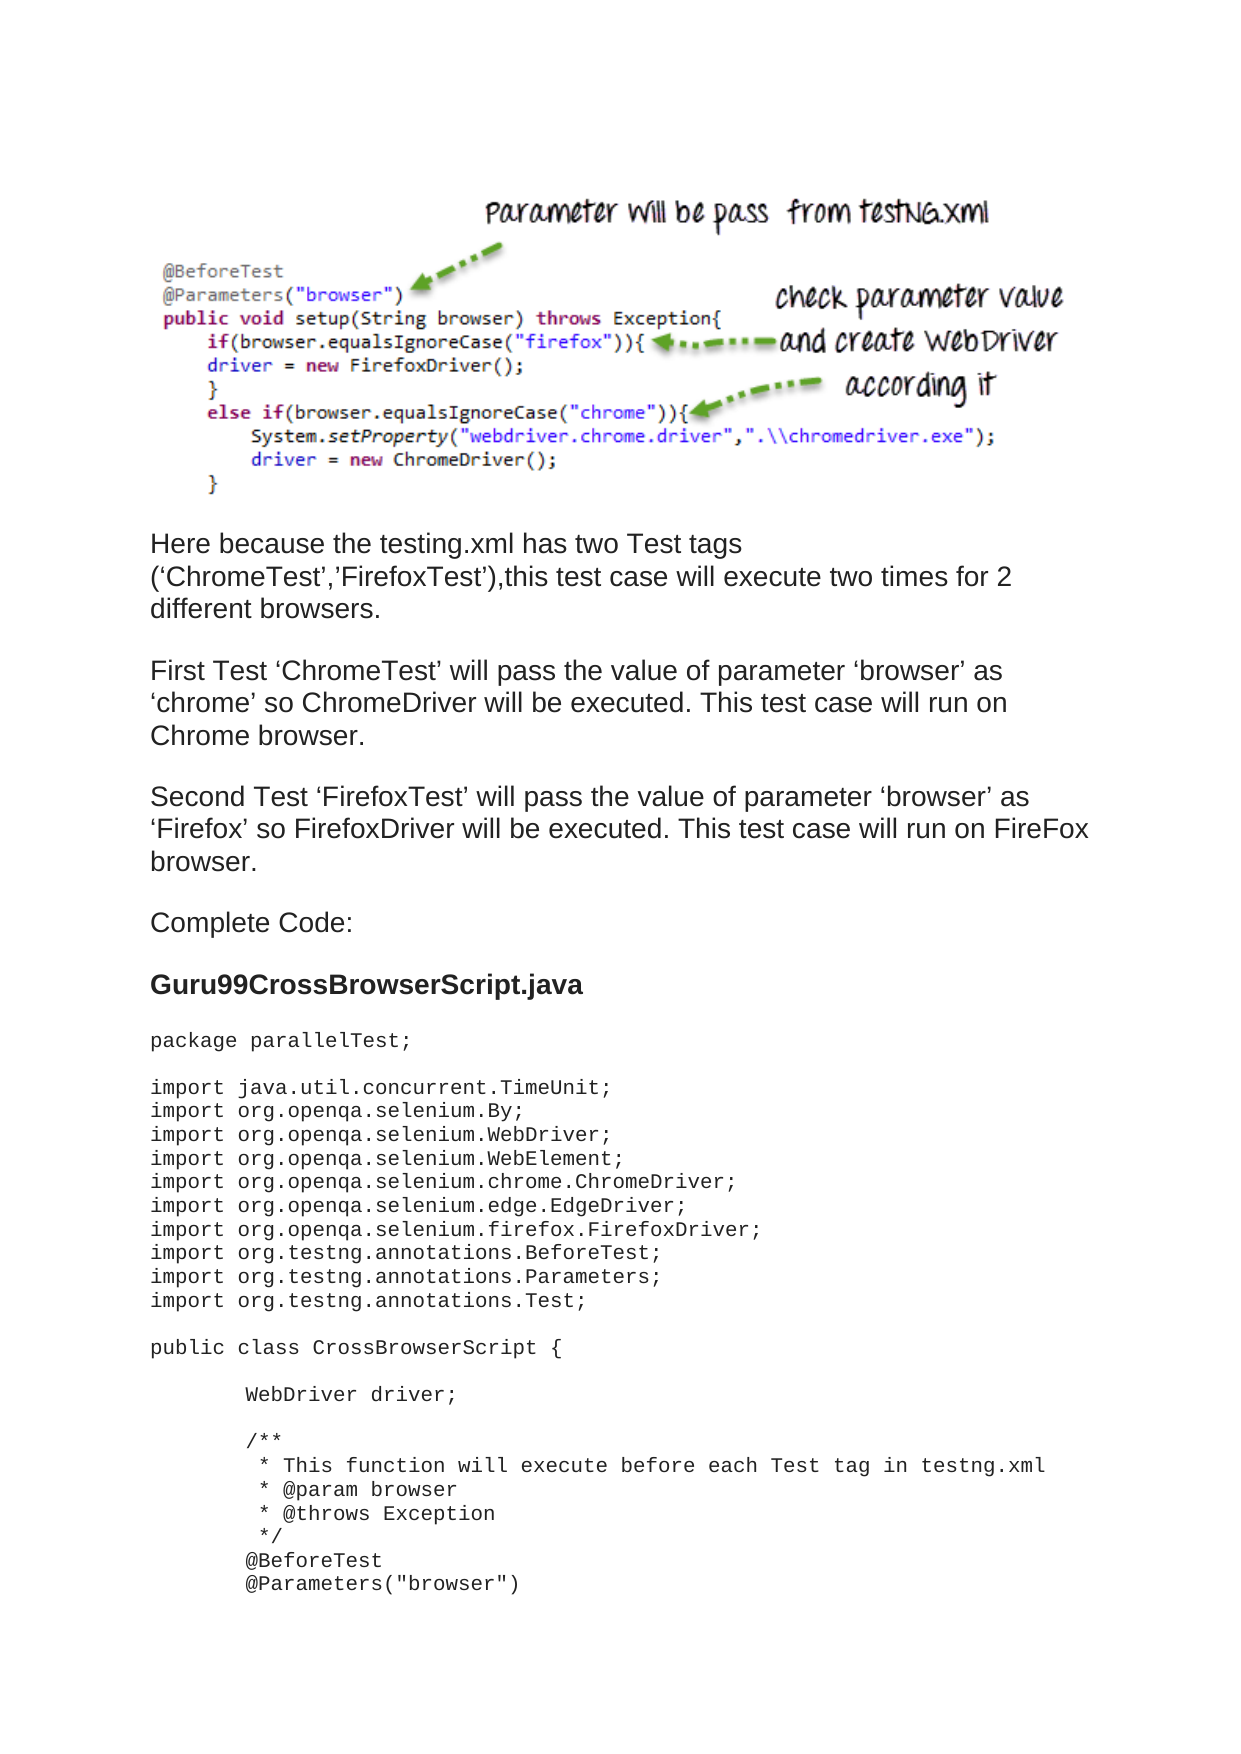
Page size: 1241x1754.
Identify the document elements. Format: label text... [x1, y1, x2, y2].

text import org.openqa.selenium.WebElement; [150, 1148, 1090, 1171]
text package parallelTest; [150, 1029, 1090, 1053]
text Second Test ‘FirefoxTest’ will pass the value of parameter ‘browser’ as ‘Firefox’ so FirefoxDriver will be executed. This test case will run on FireFox browser. [150, 780, 1090, 877]
text Complete Code: [150, 906, 1090, 939]
text import org.openqa.selenium.edge.EdgeDriver; [150, 1195, 1090, 1219]
text @BeforeTest [150, 1550, 1090, 1573]
text import org.openqa.selenium.WebDriver; [150, 1124, 1090, 1148]
text import org.openqa.selenium.firefox.FirefoxDriver; [150, 1219, 1090, 1242]
text import org.testng.annotations.BeforeTest; [150, 1242, 1090, 1266]
text First Test ‘ChromeTest’ will pass the value of parameter ‘browser’ as ‘chrome’ so ChromeDriver will be executed. This test case will run on Chrome browser. [150, 654, 1090, 751]
text */ [150, 1526, 1090, 1550]
picture [151, 150, 1089, 499]
text @Parameters("browser") [150, 1573, 1090, 1597]
text import org.openqa.selenium.chrome.ChromeDriver; [150, 1171, 1090, 1195]
text WebDriver driver; [150, 1384, 1090, 1408]
text * This function will execute before each Test tag in testng.xml [150, 1455, 1090, 1479]
text public class CrossBrowserScript { [150, 1337, 1090, 1361]
text Guru99CrossBrowserScript.java [150, 968, 1090, 1000]
text import org.openqa.selenium.By; [150, 1101, 1090, 1124]
text import java.util.concurrent.TimeUnit; [150, 1077, 1090, 1101]
text import org.testng.annotations.Test; [150, 1290, 1090, 1313]
text import org.testng.annotations.Parameters; [150, 1266, 1090, 1290]
text * @throws Exception [150, 1502, 1090, 1526]
text Here because the testing.xml has two Test tags (‘ChromeTest’,’FirefoxTest’),this test case will execute two times for 2 different browsers. [150, 527, 1090, 624]
text * @param browser [150, 1479, 1090, 1502]
text /** [150, 1432, 1090, 1455]
